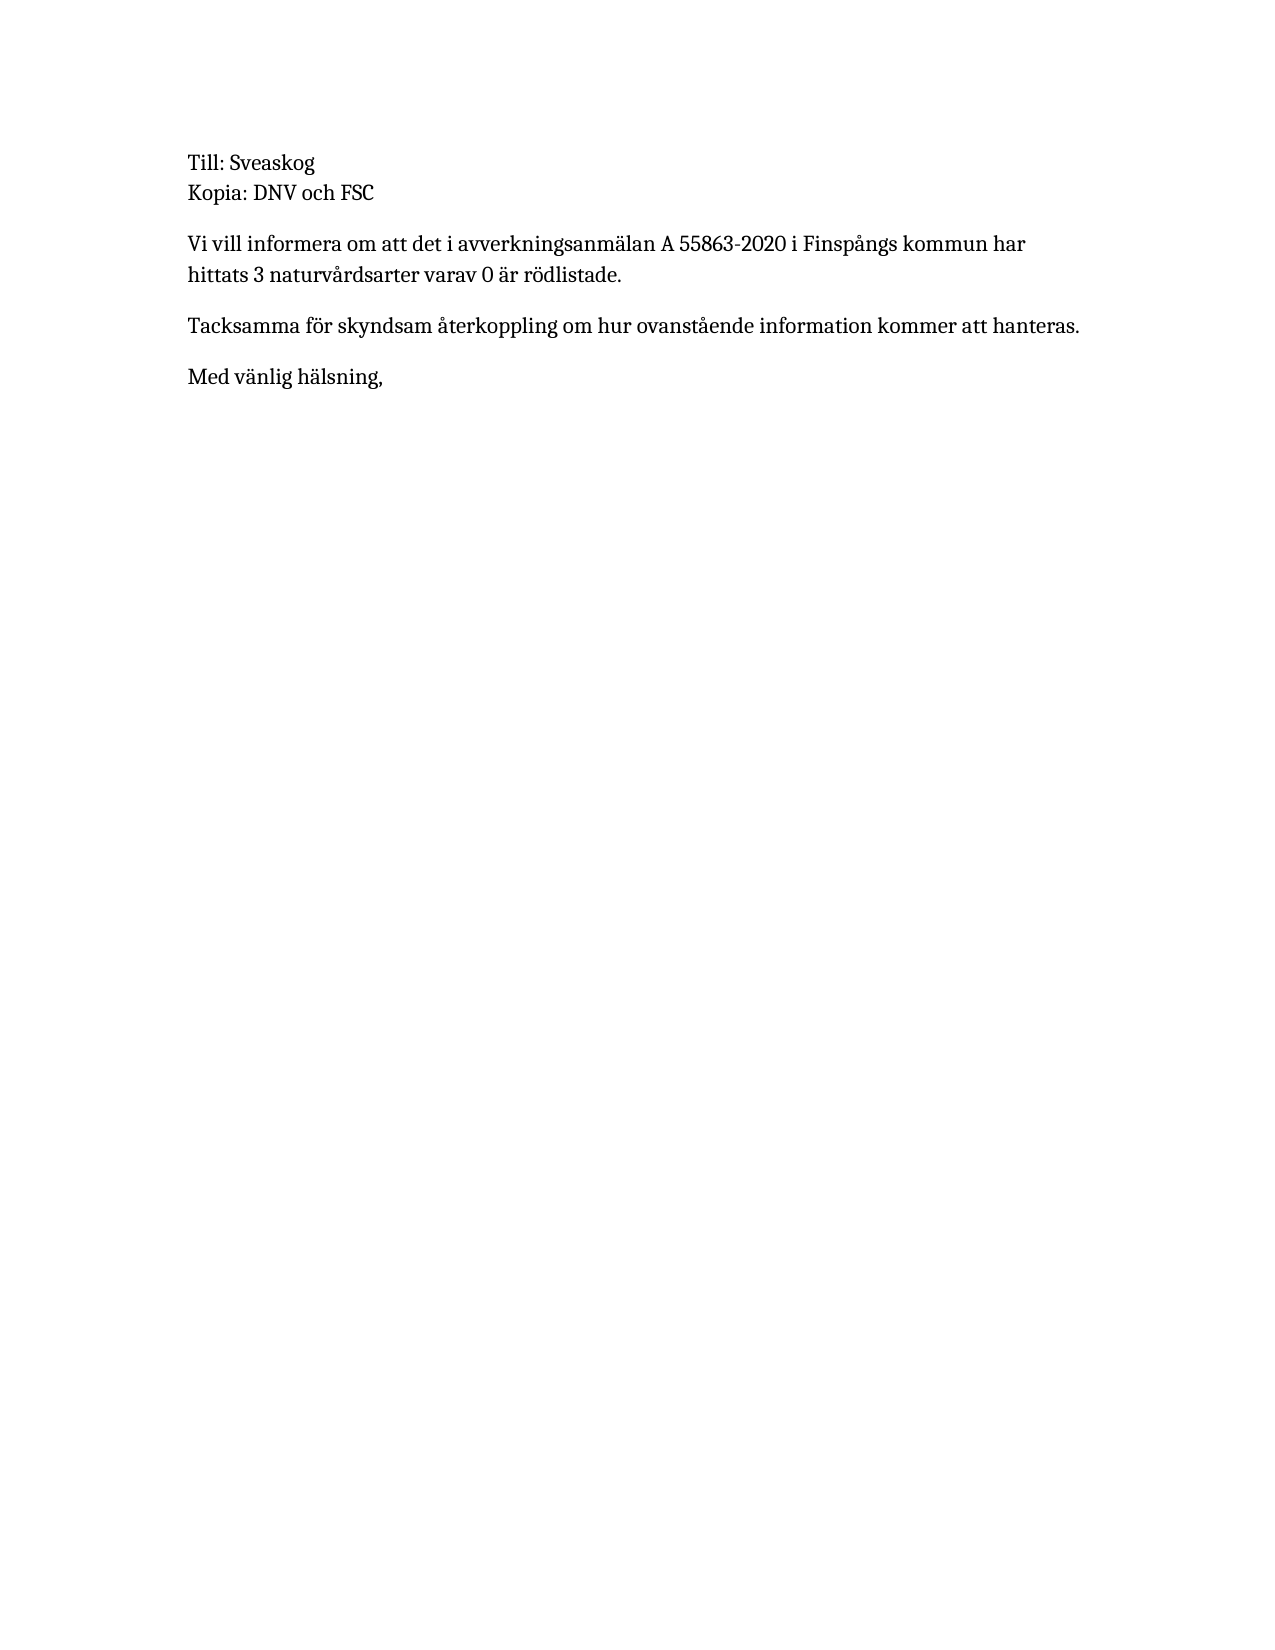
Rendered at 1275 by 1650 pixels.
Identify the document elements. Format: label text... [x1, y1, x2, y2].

text Tacksamma för skyndsam återkoppling om hur ovanstående information kommer att hanteras. [187, 312, 1087, 339]
text Med vänlig hälsning, [187, 363, 1087, 420]
text Vi vill informera om att det i avverkningsanmälan A 55863-2020 i Finspångs kommun har hittats 3 naturvårdsarter varav 0 är rödlistade. [187, 231, 1087, 288]
text Till: Sveaskog Kopia: DNV och FSC [187, 150, 1087, 207]
